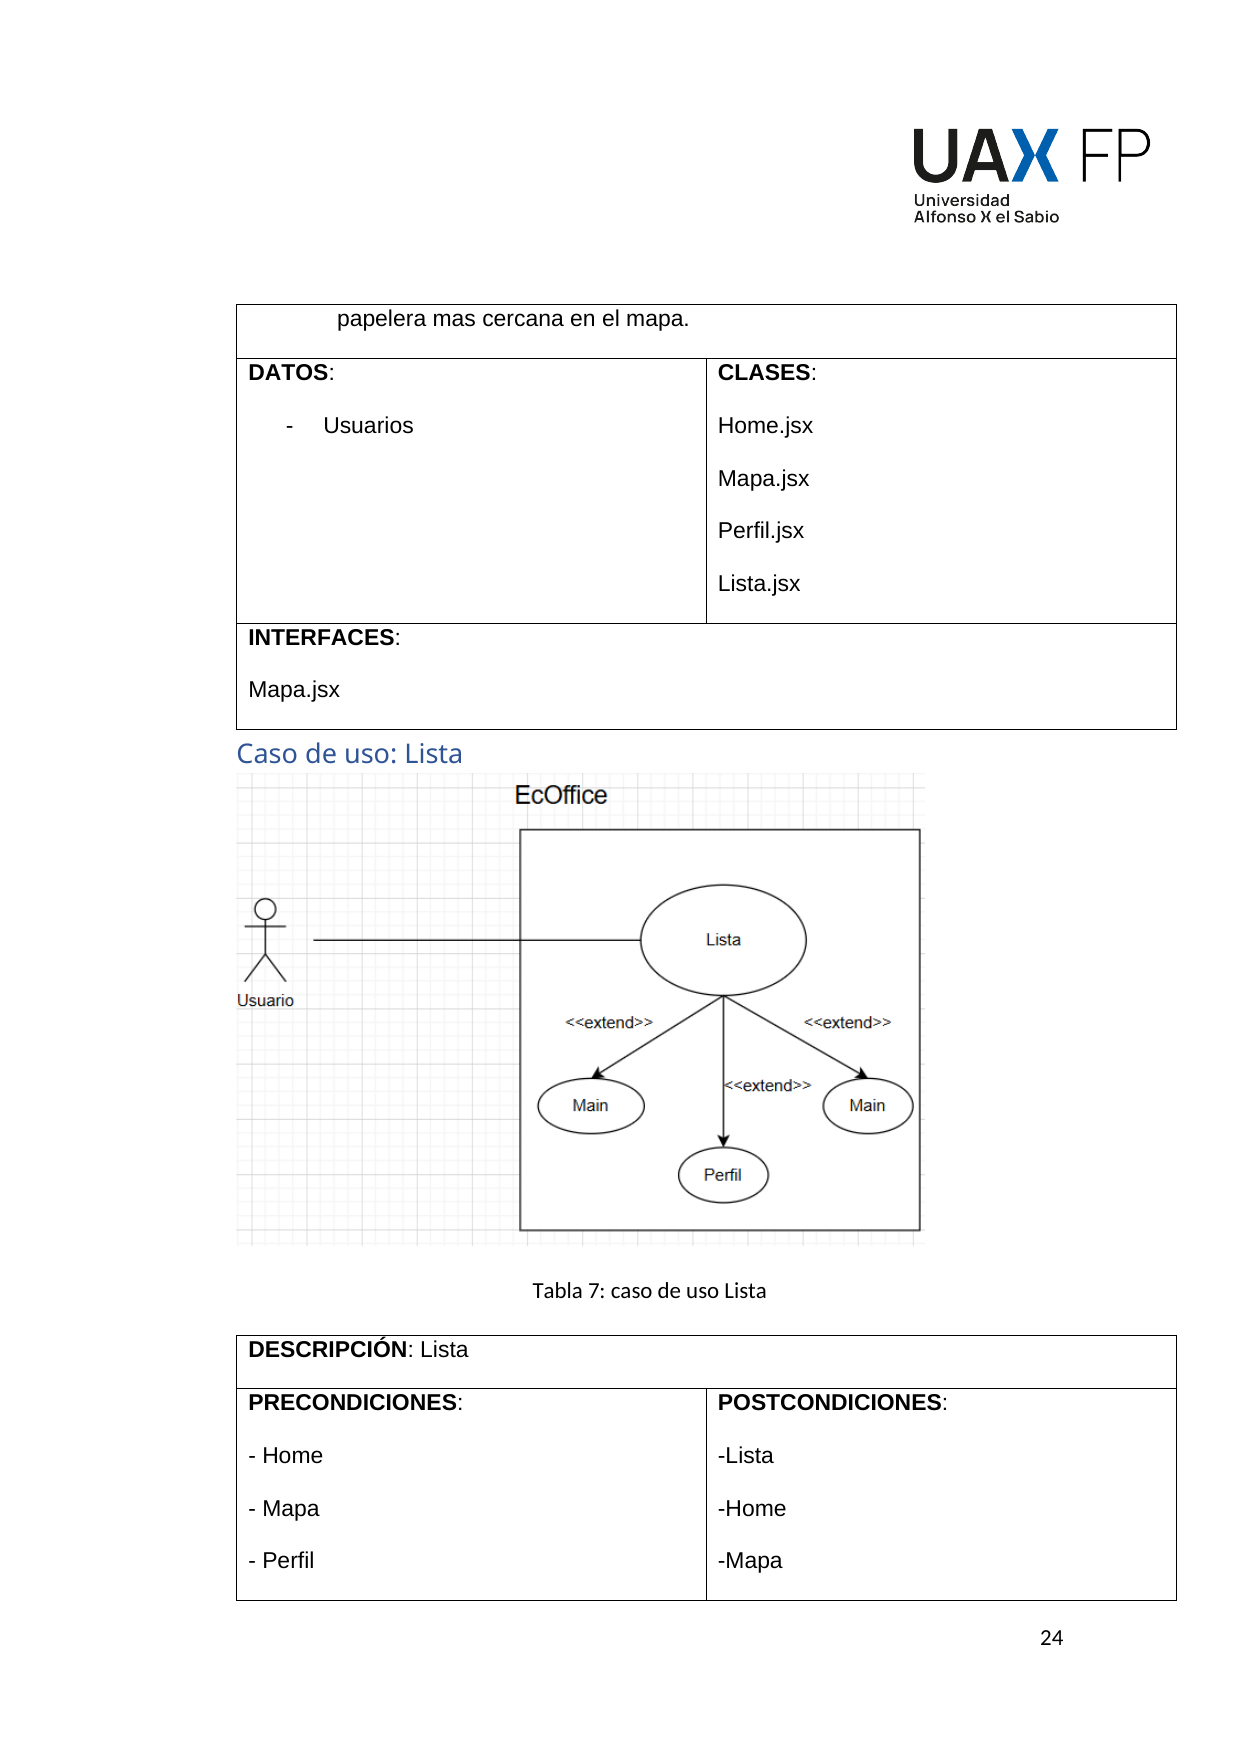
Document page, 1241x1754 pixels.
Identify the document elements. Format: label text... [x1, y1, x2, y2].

table_cell CLASES: Home.jsx Mapa.jsx Perfil.jsx Lista.jsx [707, 359, 1176, 622]
table_header DESCRIPCIÓN: Lista [237, 1336, 1176, 1388]
table_cell POSTCONDICIONES: -Lista -Home -Mapa [707, 1389, 1176, 1600]
table_cell PRECONDICIONES: - Home - Mapa - Perfil [237, 1389, 706, 1600]
text Tabla 7: caso de uso Lista [236, 1276, 1063, 1304]
subtitle Caso de uso: Lista [236, 734, 1063, 771]
table_cell INTERFACES: Mapa.jsx [237, 624, 1176, 729]
picture [887, 103, 1176, 249]
picture [236, 773, 925, 1246]
table_cell DATOS: Usuarios [237, 359, 706, 622]
